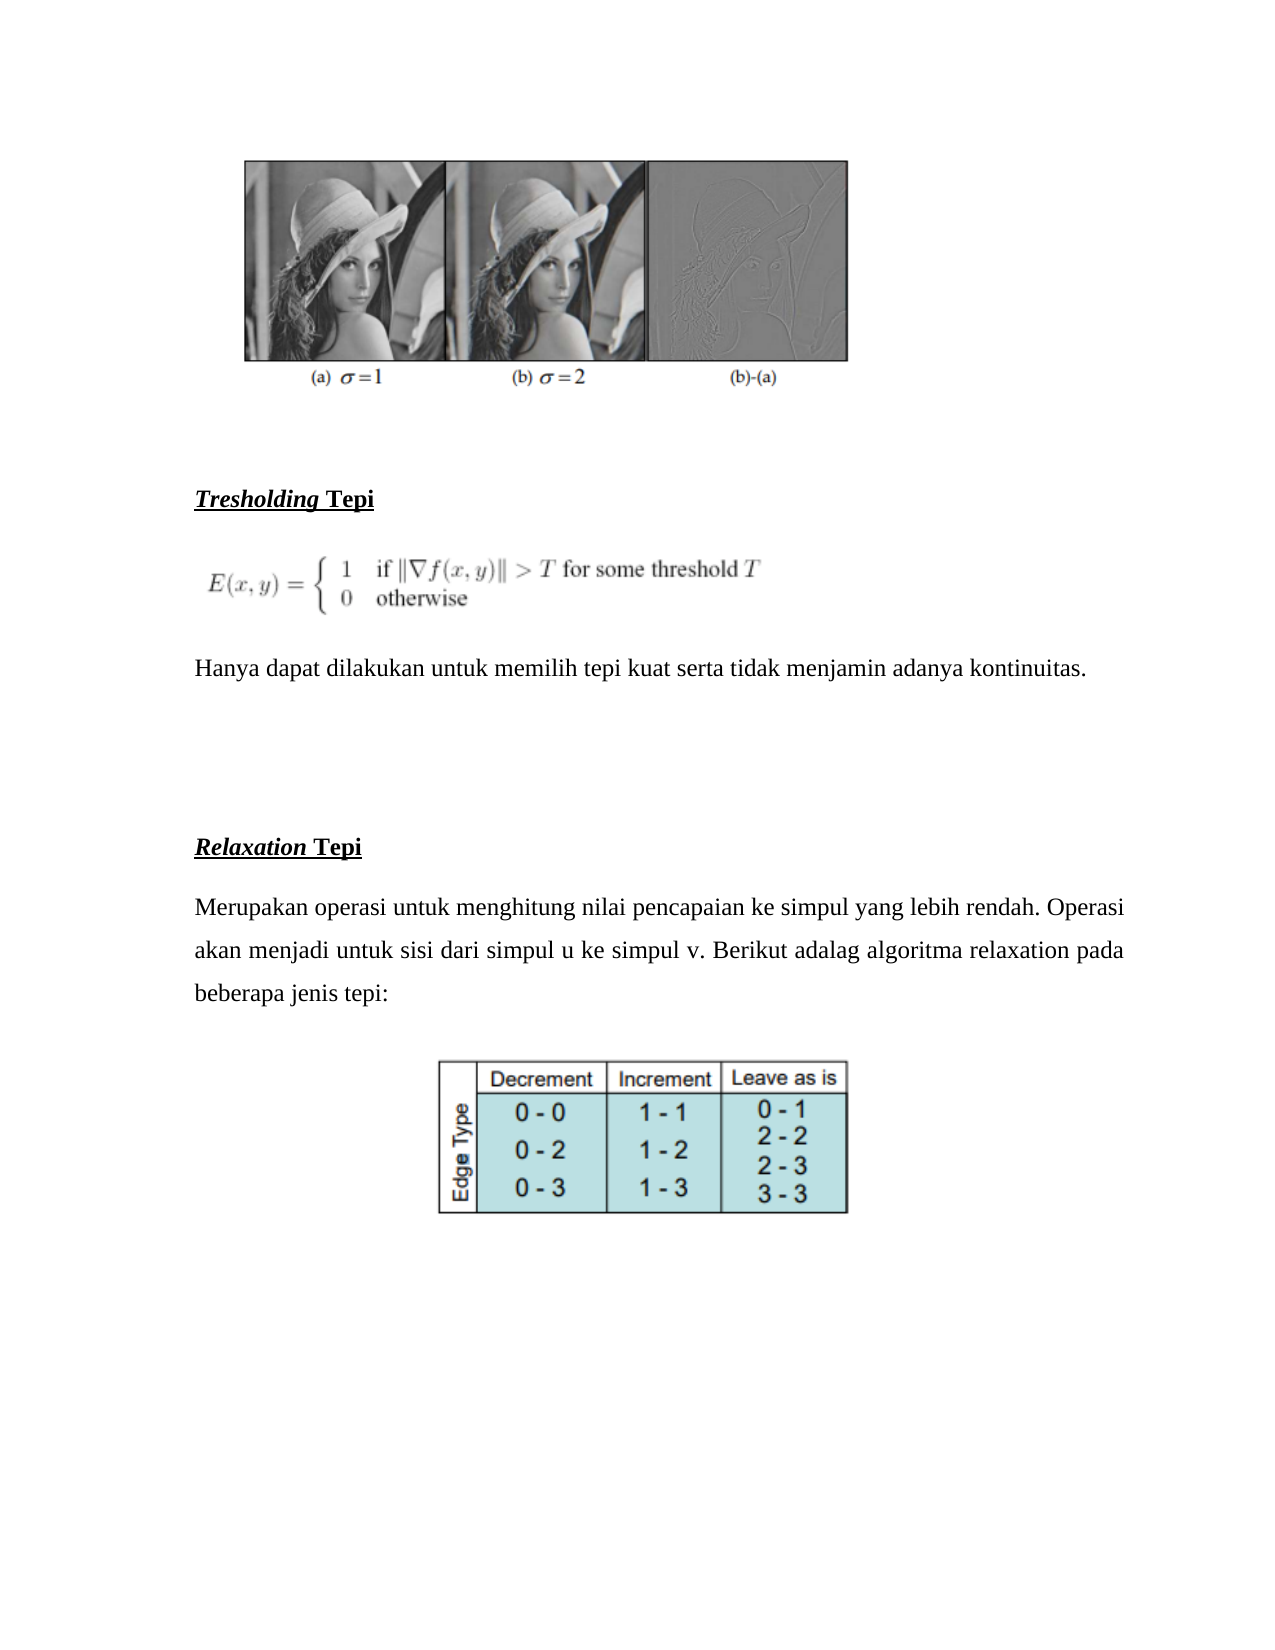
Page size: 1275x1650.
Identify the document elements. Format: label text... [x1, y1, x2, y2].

text Hanya dapat dilakukan untuk memilih tepi kuat serta tidak menjamin adanya kontinuitas. [194, 653, 1125, 682]
picture [179, 544, 774, 623]
picture [406, 1038, 869, 1231]
text Relaxation Tepi [194, 832, 1125, 861]
text Merupakan operasi untuk menghitung nilai pencapaian ke simpul yang lebih rendah. Operasi akan menjadi untuk sisi dari simpul u ke simpul v. Berikut adalag algoritma relaxation pada beberapa jenis tepi: [194, 892, 1125, 1007]
text Tresholding Tepi [194, 484, 1125, 513]
picture [238, 150, 856, 394]
